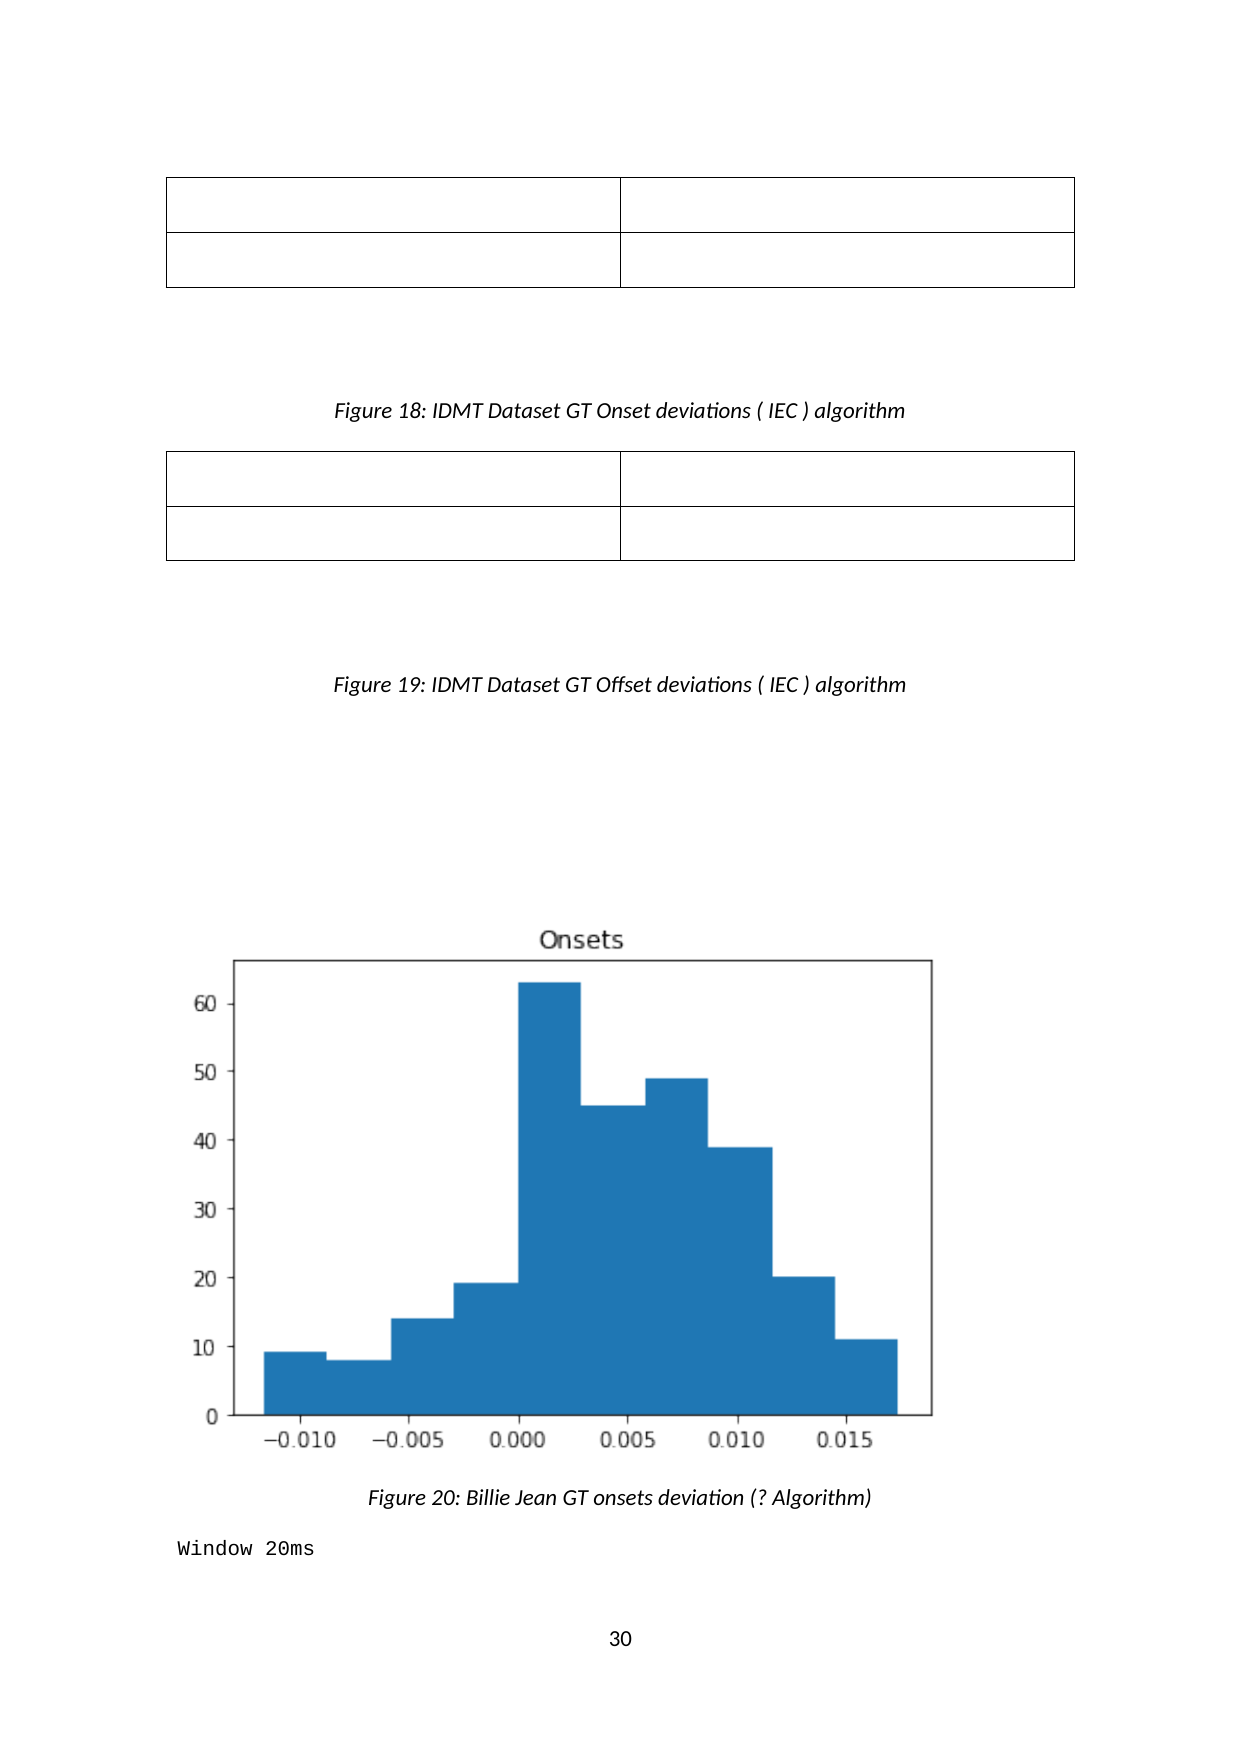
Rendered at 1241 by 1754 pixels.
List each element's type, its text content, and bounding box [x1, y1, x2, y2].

table_cell [167, 233, 620, 287]
text Figure 19: IDMT Dataset GT Offset deviations ( IEC ) algorithm [177, 670, 1063, 698]
table_header [621, 178, 1074, 232]
text Figure 20: Billie Jean GT onsets deviation (? Algorithm) [177, 1483, 1063, 1511]
picture [177, 914, 944, 1465]
table_cell [621, 233, 1074, 287]
text Window 20ms [177, 1537, 1063, 1561]
table_header [621, 452, 1074, 506]
table_header [167, 452, 620, 506]
table_cell [621, 507, 1074, 560]
table_header [167, 178, 620, 232]
table_cell [167, 507, 620, 560]
text Figure 18: IDMT Dataset GT Onset deviations ( IEC ) algorithm [177, 397, 1063, 424]
